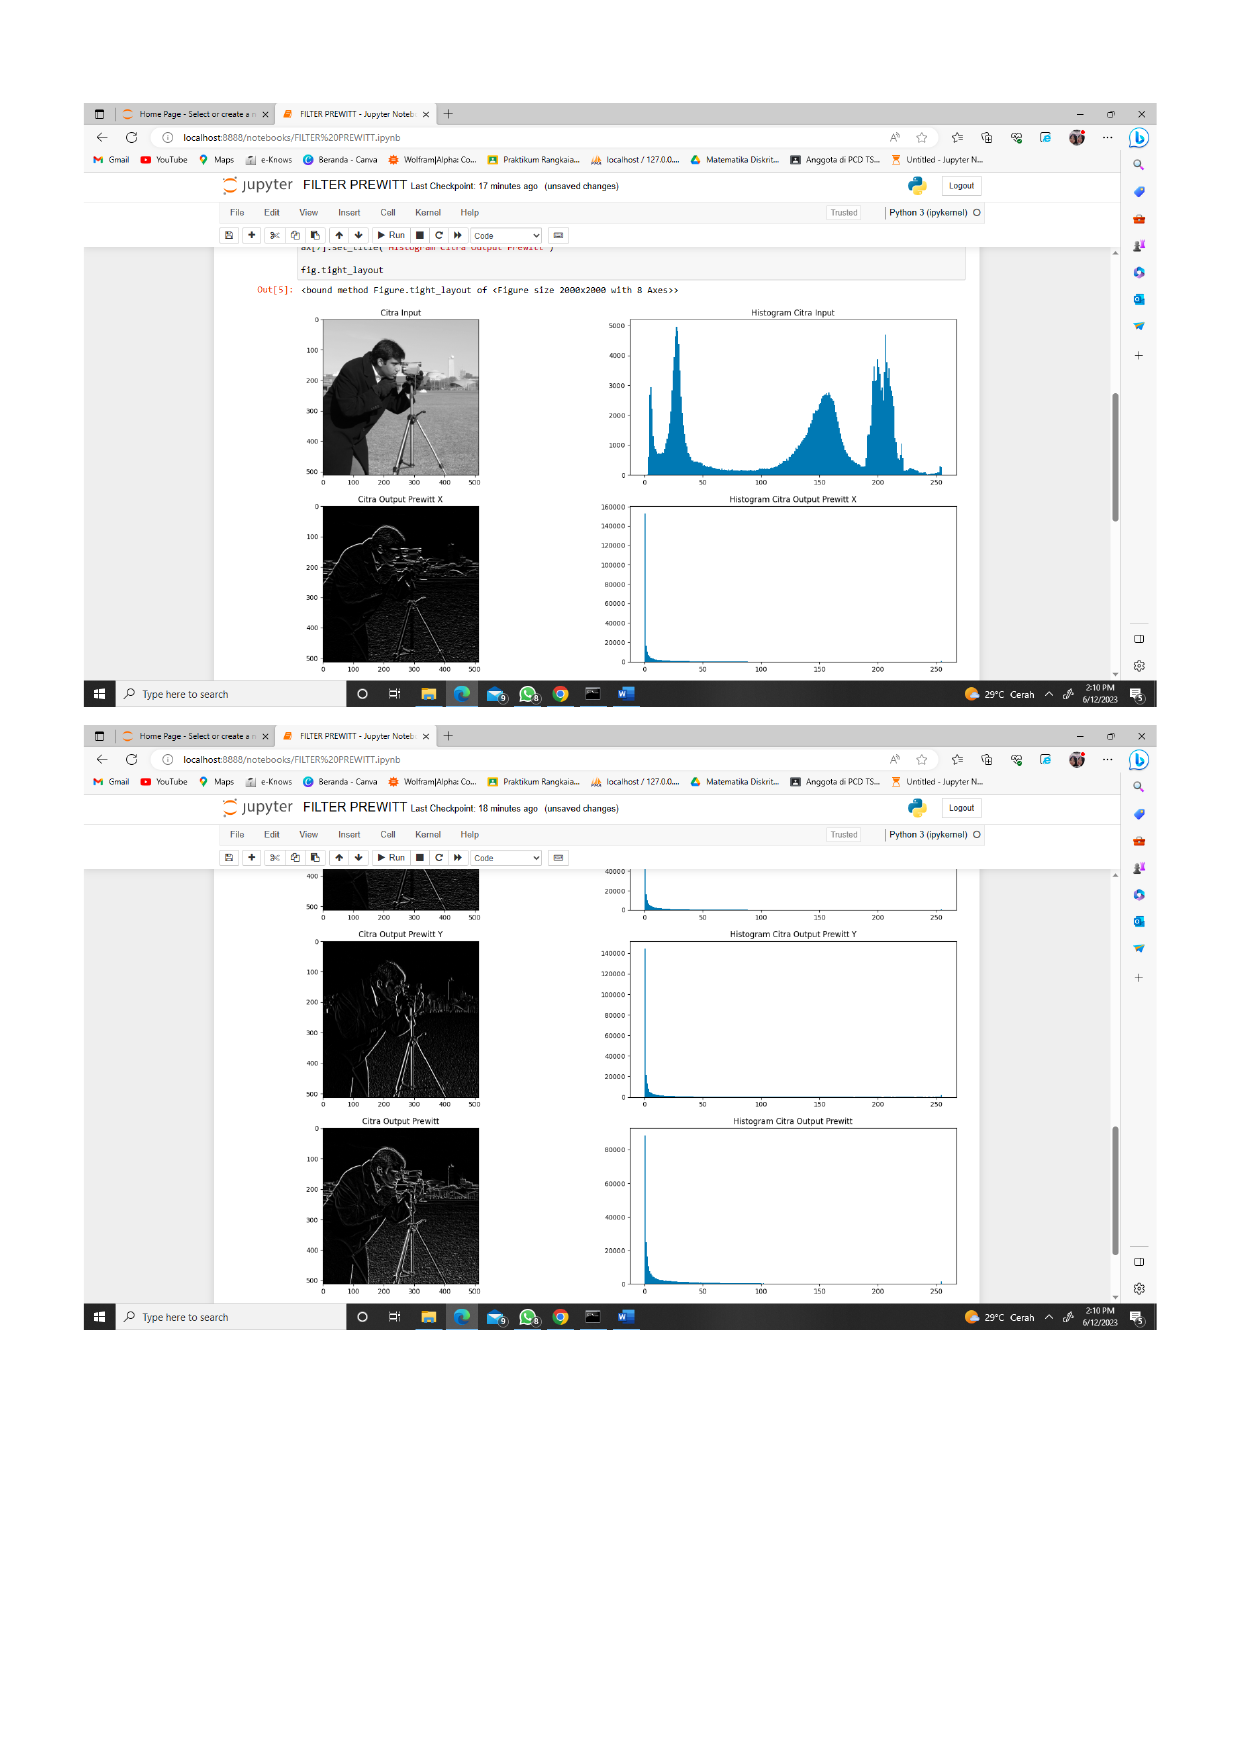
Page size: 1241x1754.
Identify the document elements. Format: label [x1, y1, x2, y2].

picture [83, 725, 1157, 1330]
picture [83, 103, 1157, 707]
